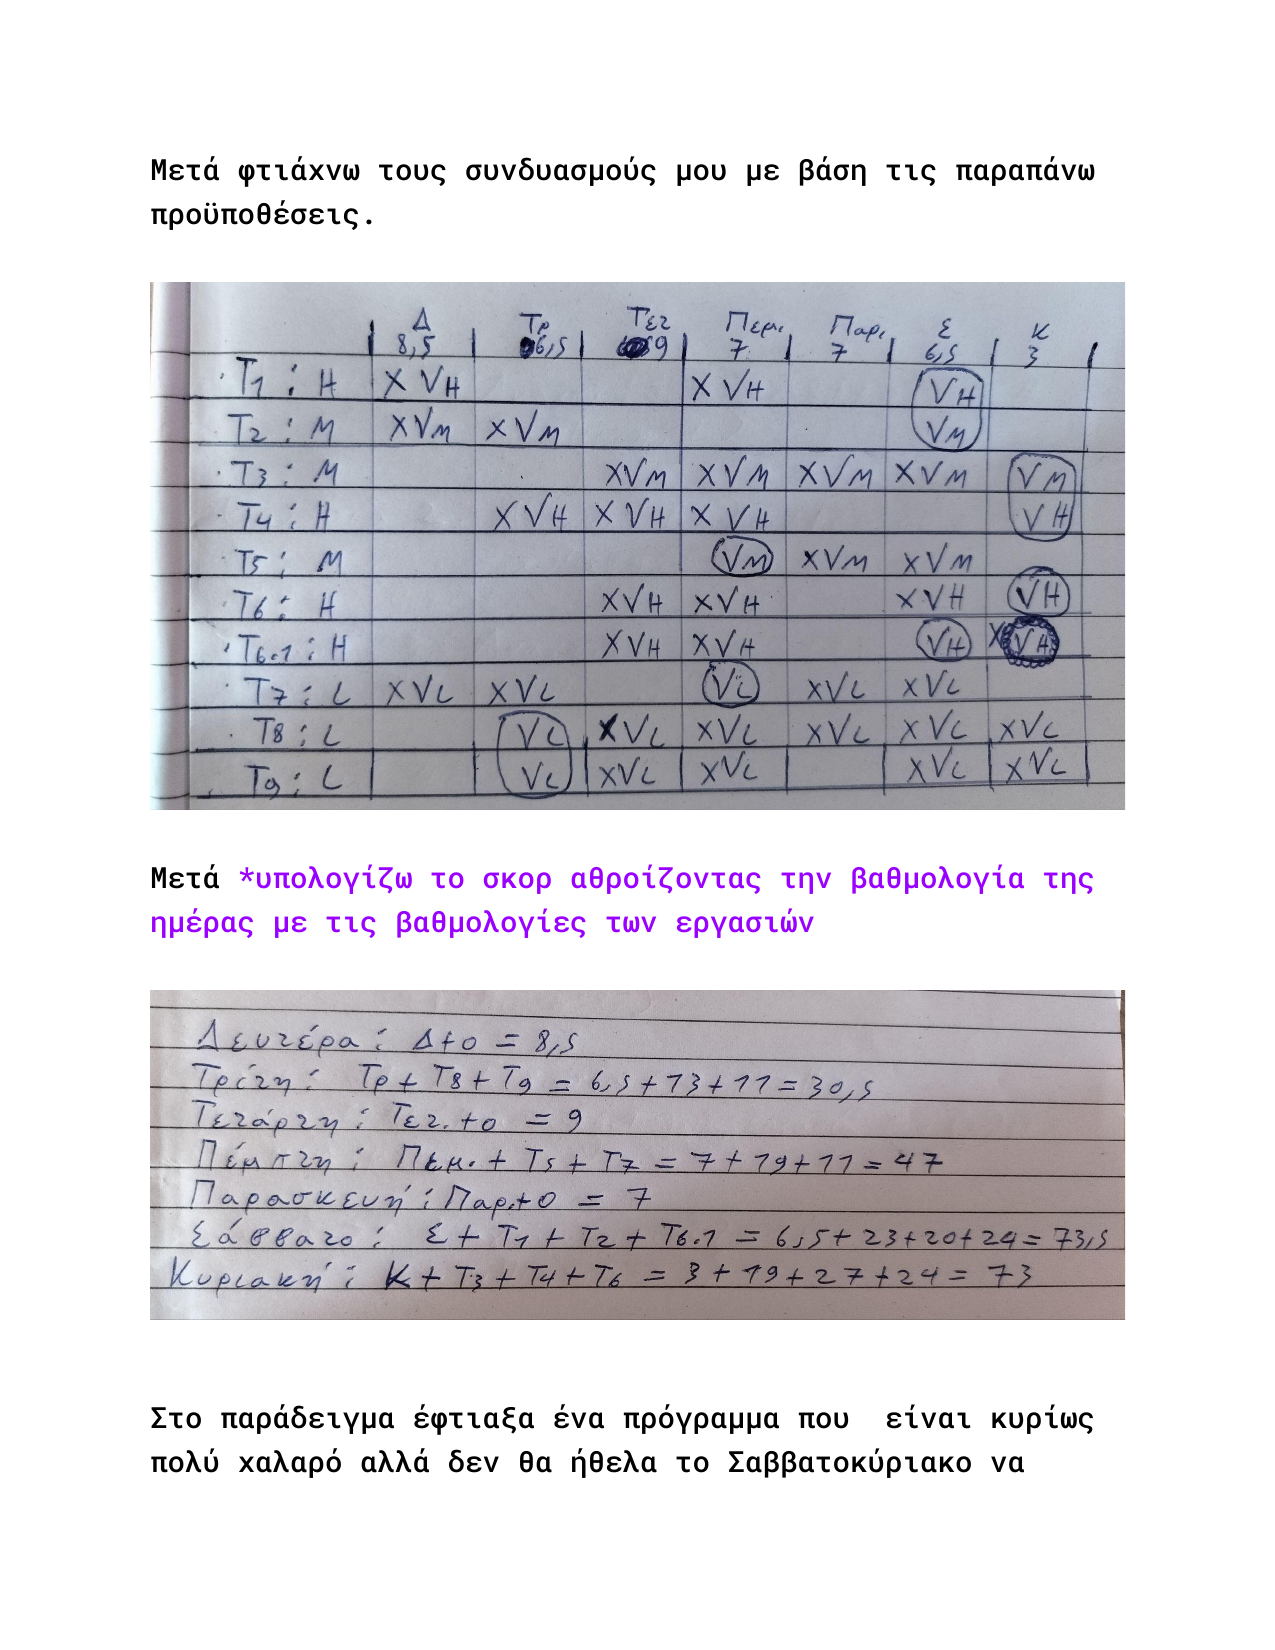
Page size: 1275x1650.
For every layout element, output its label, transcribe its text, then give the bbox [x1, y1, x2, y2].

picture [150, 990, 1125, 1320]
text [150, 1397, 1125, 1480]
picture [150, 282, 1125, 810]
text Μετά *υπολογίζω το σκορ αθροίζοντας την βαθμολογία της ημέρας με τις βαθμολογίες των εργασιών [150, 858, 1125, 940]
text Μετά φτιάχνω τους συνδυασμούς μου με βάση τις παραπάνω προϋποθέσεις. [150, 150, 1125, 233]
